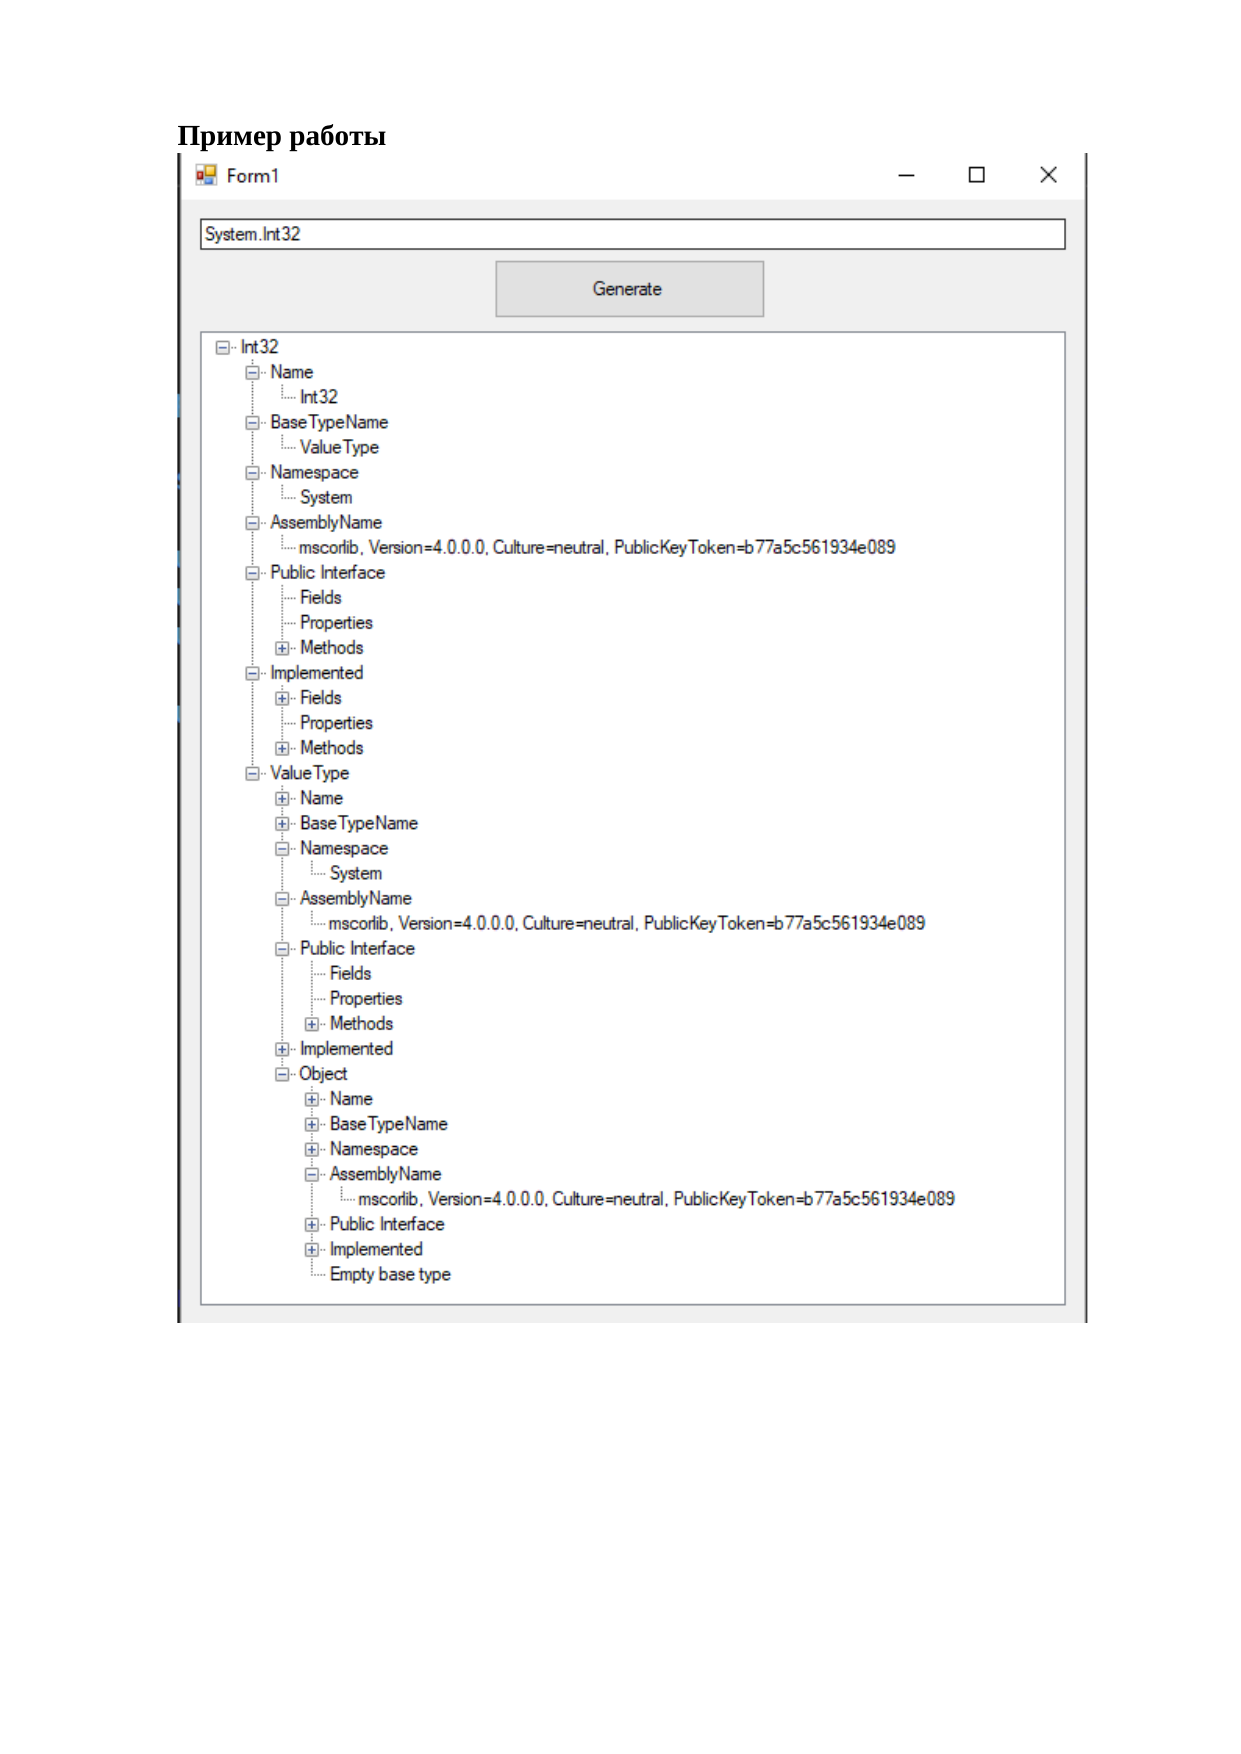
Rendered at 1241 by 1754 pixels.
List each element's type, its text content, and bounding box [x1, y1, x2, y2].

picture [177, 153, 1088, 1323]
